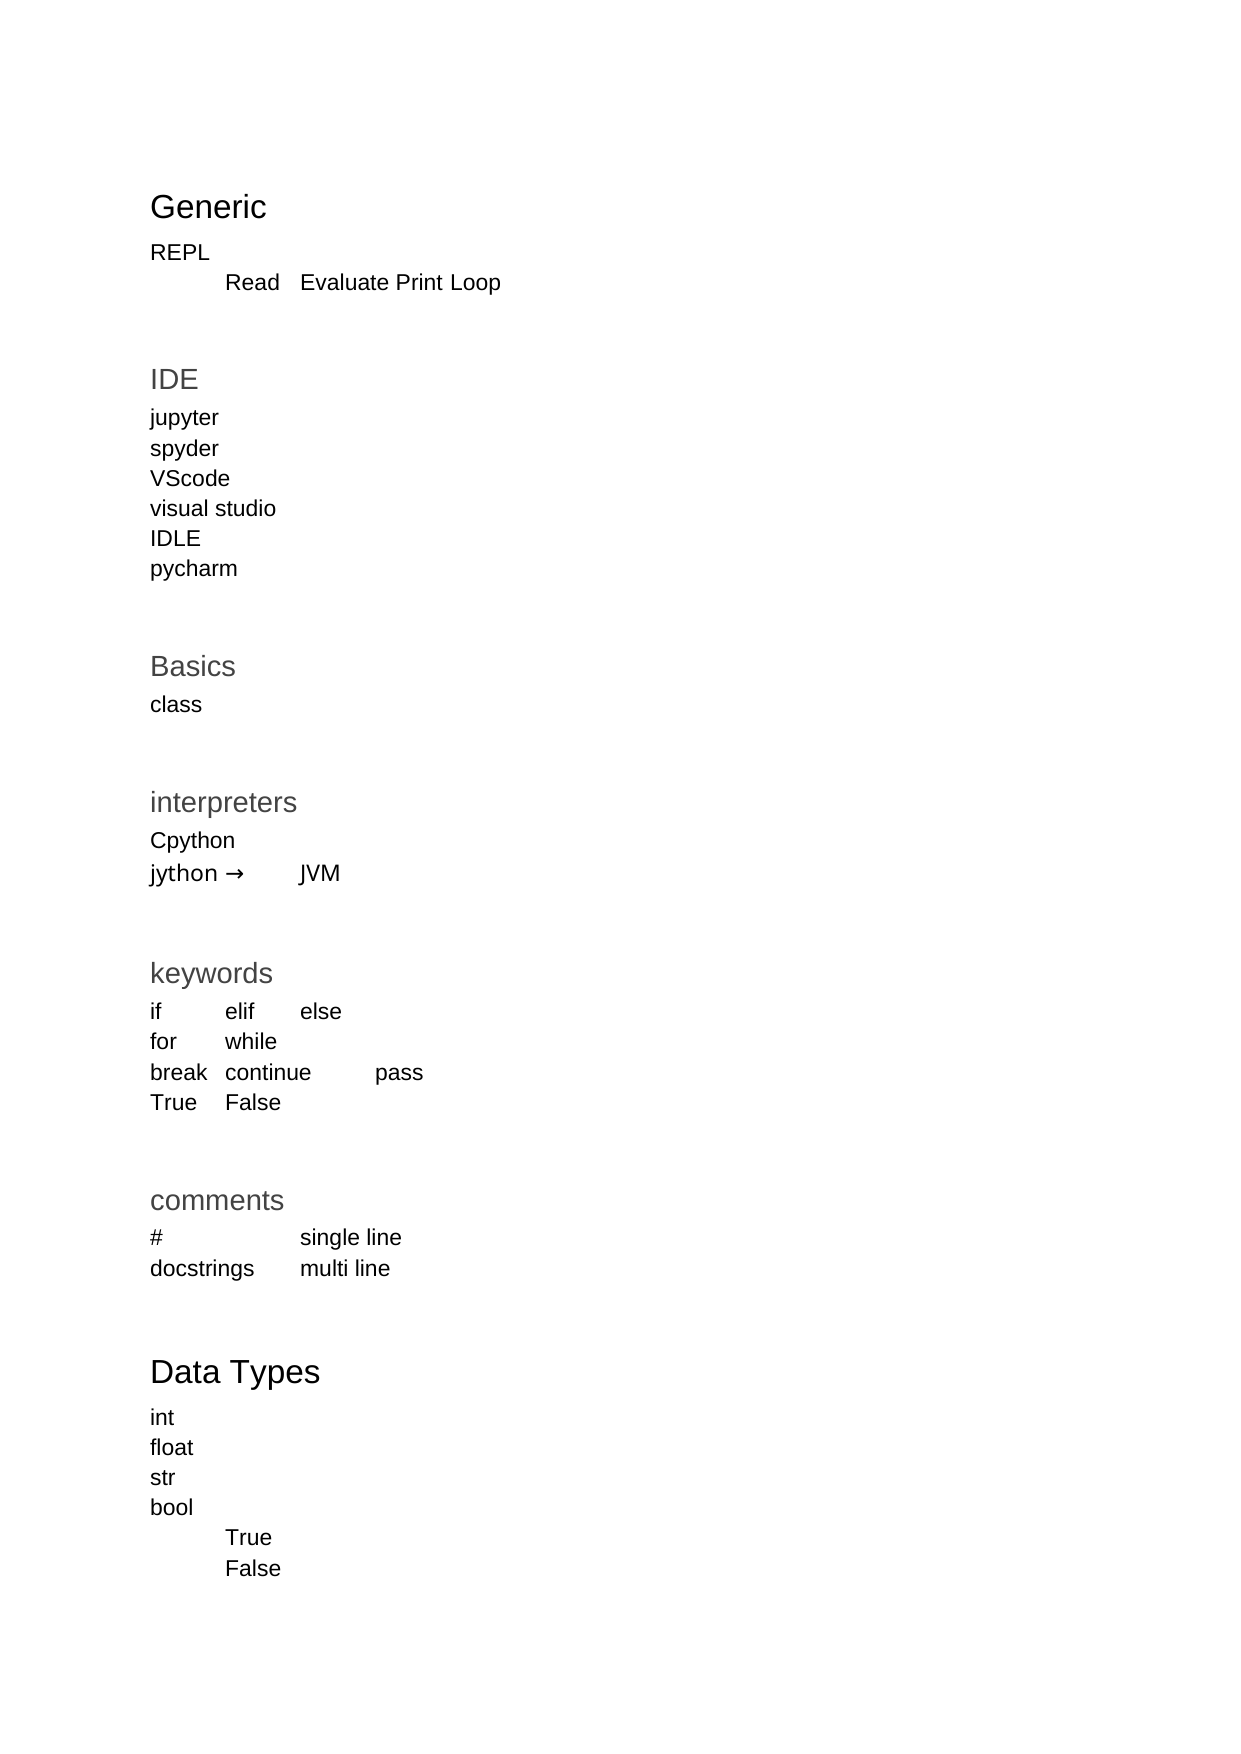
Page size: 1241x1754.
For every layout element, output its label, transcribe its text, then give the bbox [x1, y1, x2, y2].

text class [150, 691, 1090, 717]
text spyder [150, 434, 1090, 461]
text bool [150, 1494, 1090, 1520]
text docstrings multi line [150, 1254, 1090, 1281]
text break continue pass [150, 1058, 1090, 1085]
text str [150, 1464, 1090, 1490]
text Read Evaluate Print Loop [150, 269, 1090, 295]
text REPL [150, 238, 1090, 265]
text jupyter [150, 404, 1090, 431]
text VScode [150, 465, 1090, 491]
subtitle Data Types [150, 1352, 1090, 1391]
text if elif else [150, 998, 1090, 1024]
subtitle interpreters [150, 785, 1090, 818]
text float [150, 1434, 1090, 1460]
text visual studio [150, 495, 1090, 521]
text for while [150, 1028, 1090, 1055]
subtitle comments [150, 1182, 1090, 1216]
text False [150, 1554, 1090, 1581]
subtitle Basics [150, 649, 1090, 683]
subtitle Generic [150, 187, 1090, 226]
text int [150, 1403, 1090, 1430]
text True [150, 1524, 1090, 1551]
subtitle IDE [150, 362, 1090, 396]
text True False [150, 1089, 1090, 1115]
text jython → JVM [150, 857, 1090, 888]
text # single line [150, 1224, 1090, 1251]
text pycharm [150, 555, 1090, 582]
subtitle keywords [150, 956, 1090, 990]
text IDLE [150, 525, 1090, 551]
text Cpython [150, 827, 1090, 853]
